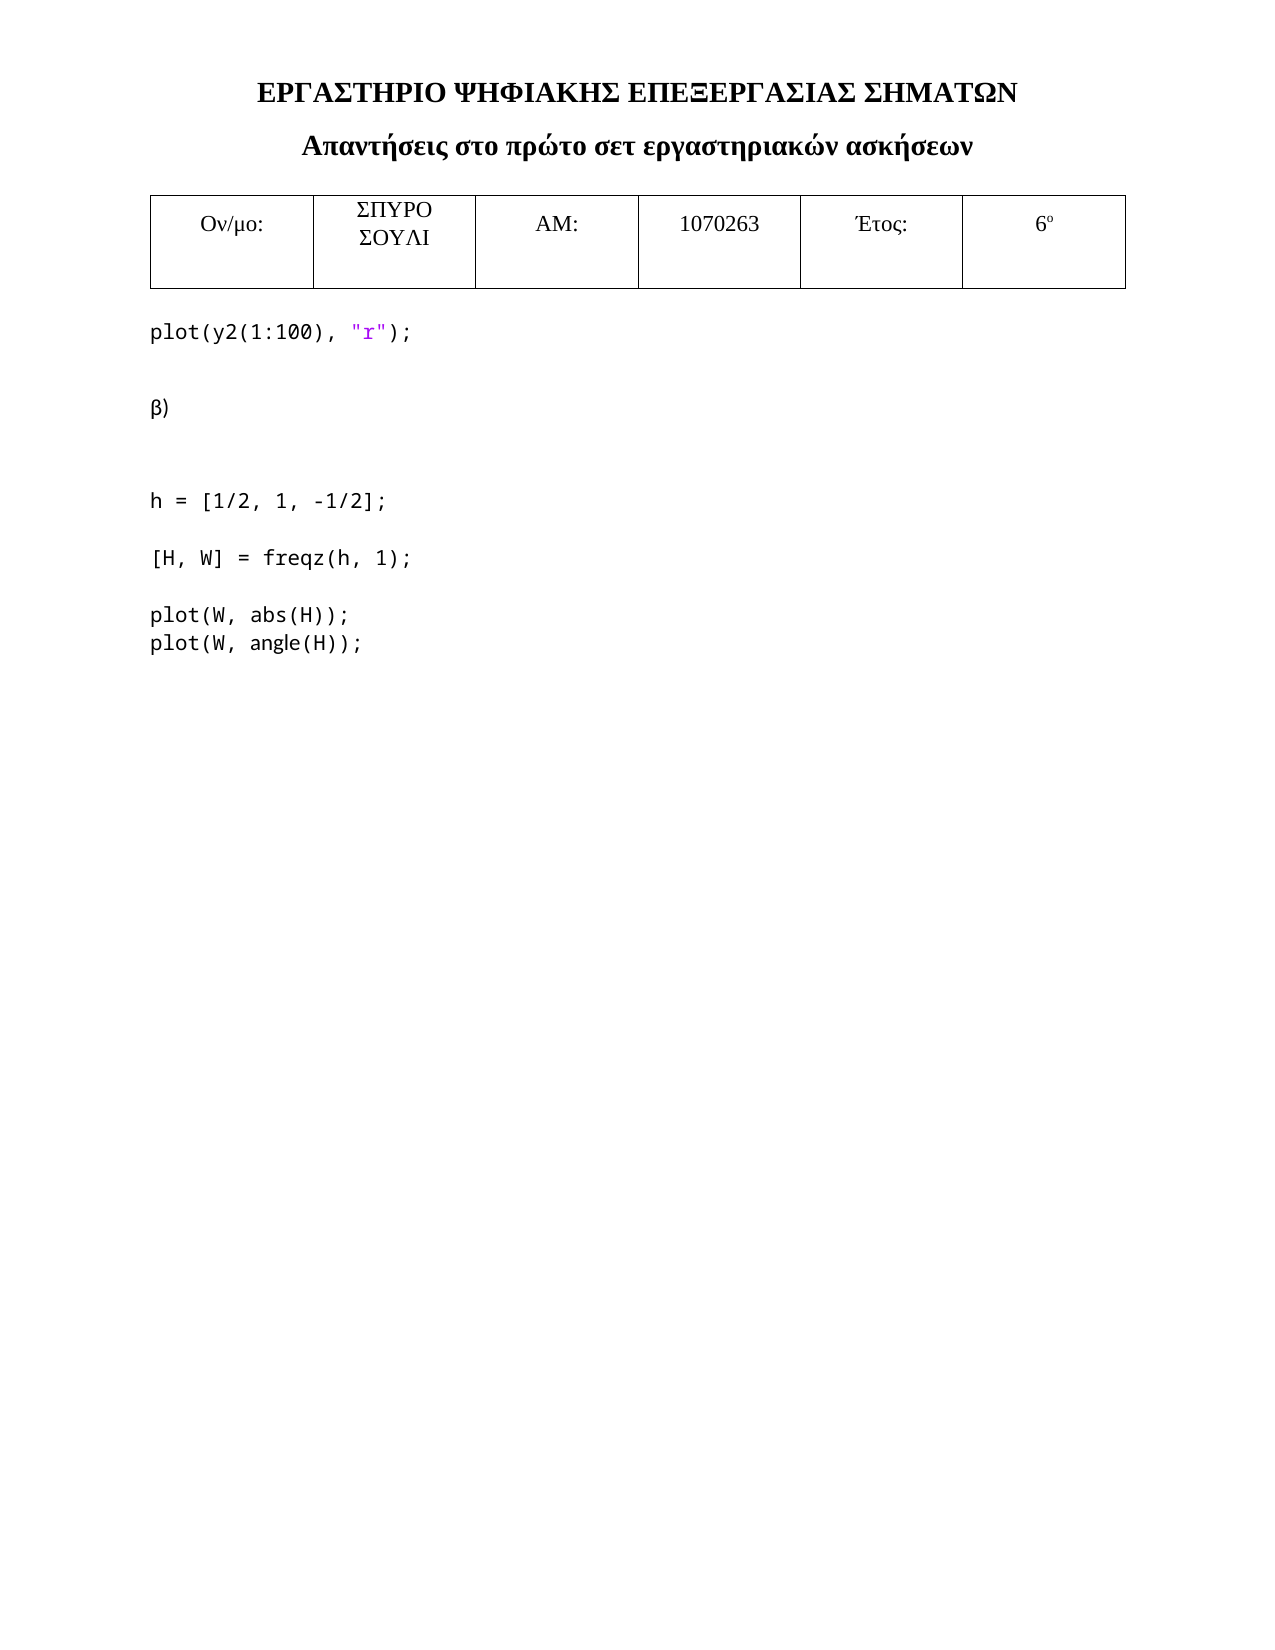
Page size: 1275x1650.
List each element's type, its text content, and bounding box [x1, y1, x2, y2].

text plot(W, angle(H)); [150, 628, 1125, 657]
text plot(y2(1:100), "r"); [150, 317, 1125, 346]
text plot(W, abs(H)); [150, 600, 1125, 628]
text β) [150, 393, 1125, 421]
text h = [1/2, 1, -1/2]; [150, 486, 1125, 515]
text [H, W] = freqz(h, 1); [150, 543, 1125, 572]
